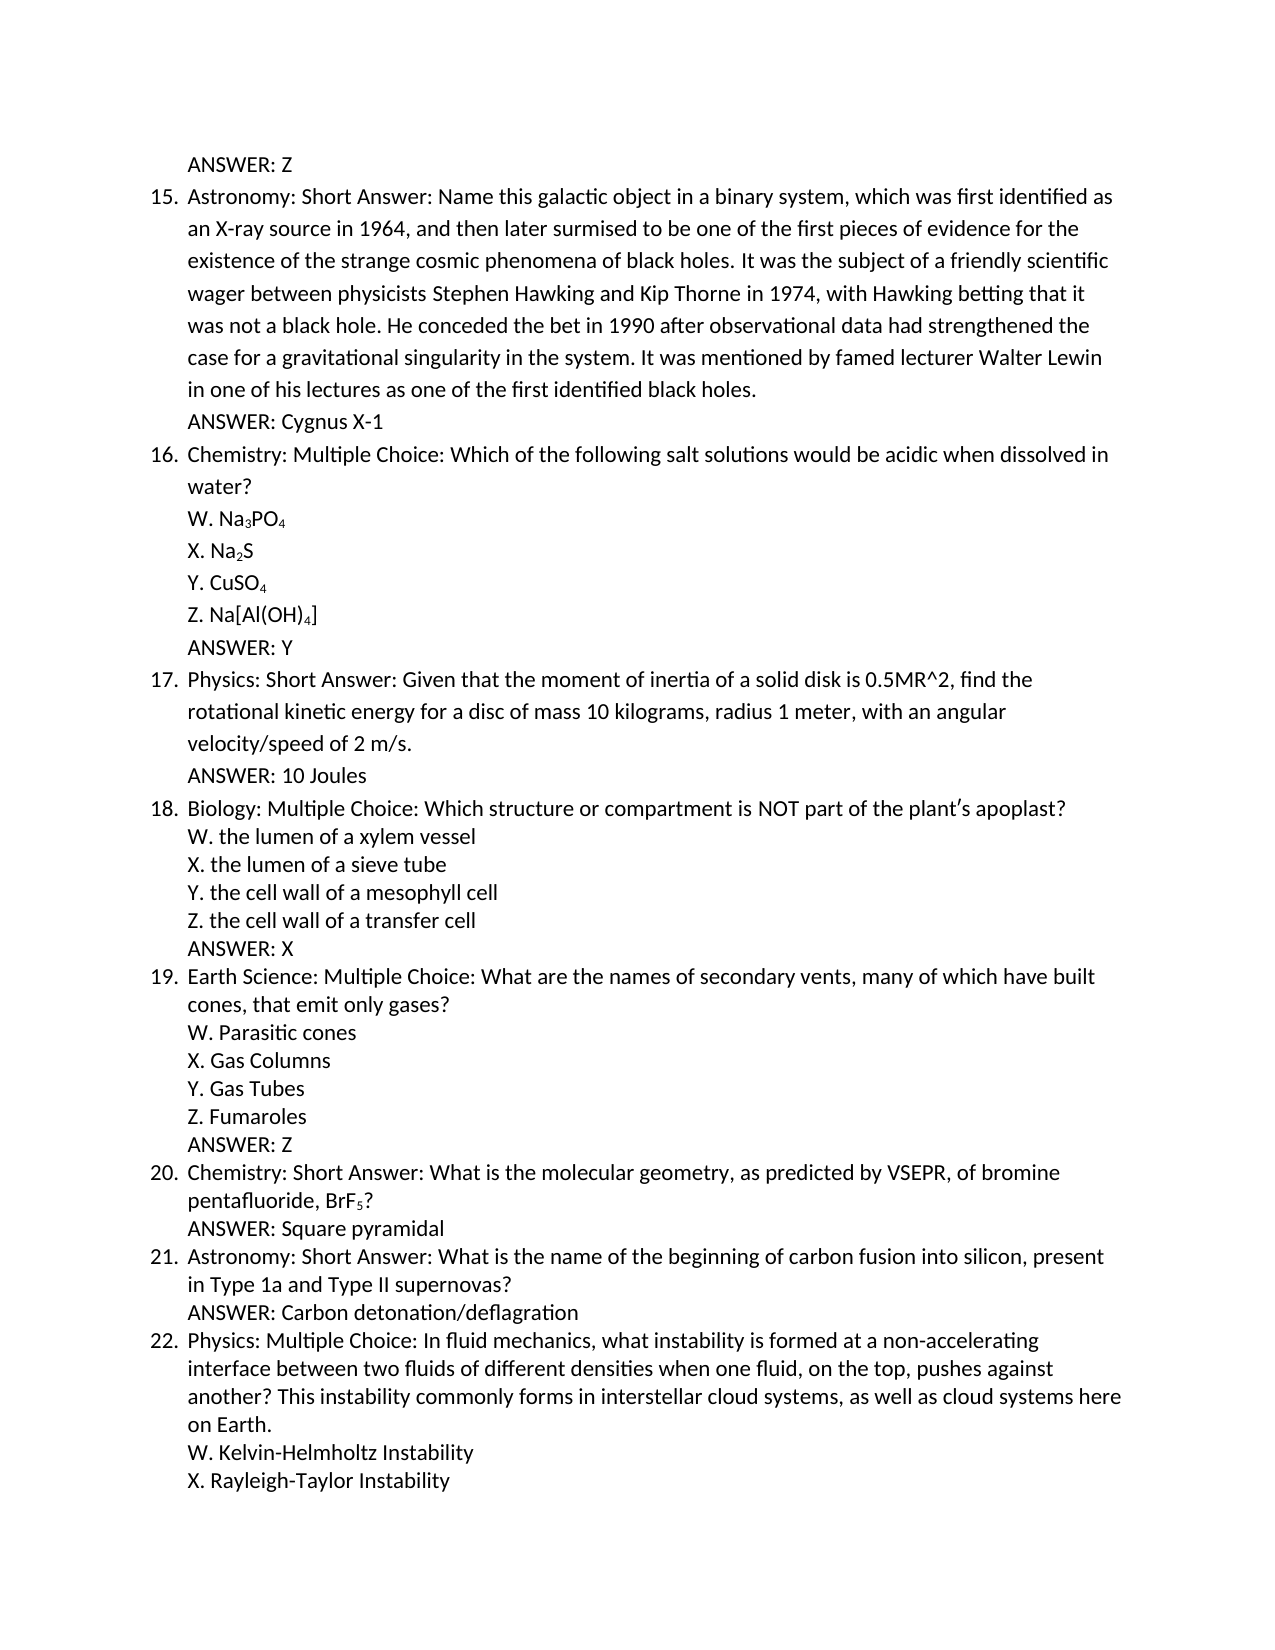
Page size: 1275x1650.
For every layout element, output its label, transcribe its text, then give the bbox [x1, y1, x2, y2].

list Y. Gas Tubes [187, 1074, 1125, 1102]
text X. the lumen of a sieve tube [187, 850, 1125, 878]
text Z. the cell wall of a transfer cell [187, 906, 1125, 934]
list ANSWER: Z [187, 150, 1125, 178]
list Chemistry: Multiple Choice: Which of the following salt solutions would be acidic when dissolved in water? [150, 440, 1125, 500]
text W. the lumen of a xylem vessel [187, 822, 1125, 850]
list Biology: Multiple Choice: Which structure or compartment is NOT part of the plantʹs apoplast? [150, 794, 1125, 822]
list W. Kelvin-Helmholtz Instability [187, 1438, 1125, 1466]
list ANSWER: Y [187, 633, 1125, 661]
list ANSWER: Square pyramidal [187, 1214, 1125, 1242]
list Physics: Short Answer: Given that the moment of inertia of a solid disk is 0.5MR^2, find the rotational kinetic energy for a disc of mass 10 kilograms, radius 1 meter, with an angular velocity/speed of 2 m/s. [150, 665, 1125, 757]
list W. Na3PO4 [187, 504, 1125, 532]
list X. Gas Columns [187, 1046, 1125, 1074]
list X. Na2S [187, 536, 1125, 564]
list ANSWER: 10 Joules [187, 762, 1125, 789]
list Z. Fumaroles [187, 1102, 1125, 1130]
list W. Parasitic cones [187, 1018, 1125, 1046]
list ANSWER: Z [187, 1130, 1125, 1158]
text Y. the cell wall of a mesophyll cell [187, 878, 1125, 906]
list Y. CuSO4 [187, 568, 1125, 596]
text ANSWER: X [187, 934, 1125, 962]
list Chemistry: Short Answer: What is the molecular geometry, as predicted by VSEPR, of bromine pentafluoride, BrF5? [150, 1158, 1125, 1214]
list Physics: Multiple Choice: In fluid mechanics, what instability is formed at a non-accelerating interface between two fluids of different densities when one fluid, on the top, pushes against another? This instability commonly forms in interstellar cloud systems, as well as cloud systems here on Earth. [150, 1326, 1125, 1438]
list ANSWER: Cygnus X-1 [187, 407, 1125, 436]
list Astronomy: Short Answer: What is the name of the beginning of carbon fusion into silicon, present in Type 1a and Type II supernovas? [150, 1242, 1125, 1298]
list X. Rayleigh-Taylor Instability [187, 1466, 1125, 1494]
list Z. Na[Al(OH)4] [187, 601, 1125, 629]
list Earth Science: Multiple Choice: What are the names of secondary vents, many of which have built cones, that emit only gases? [150, 962, 1125, 1018]
list ANSWER: Carbon detonation/deflagration [187, 1298, 1125, 1326]
list Astronomy: Short Answer: Name this galactic object in a binary system, which was first identified as an X-ray source in 1964, and then later surmised to be one of the first pieces of evidence for the existence of the strange cosmic phenomena of black holes. It was the subject of a friendly scientific wager between physicists Stephen Hawking and Kip Thorne in 1974, with Hawking betting that it was not a black hole. He conceded the bet in 1990 after observational data had strengthened the case for a gravitational singularity in the system. It was mentioned by famed lecturer Walter Lewin in one of his lectures as one of the first identified black holes. [150, 182, 1125, 403]
